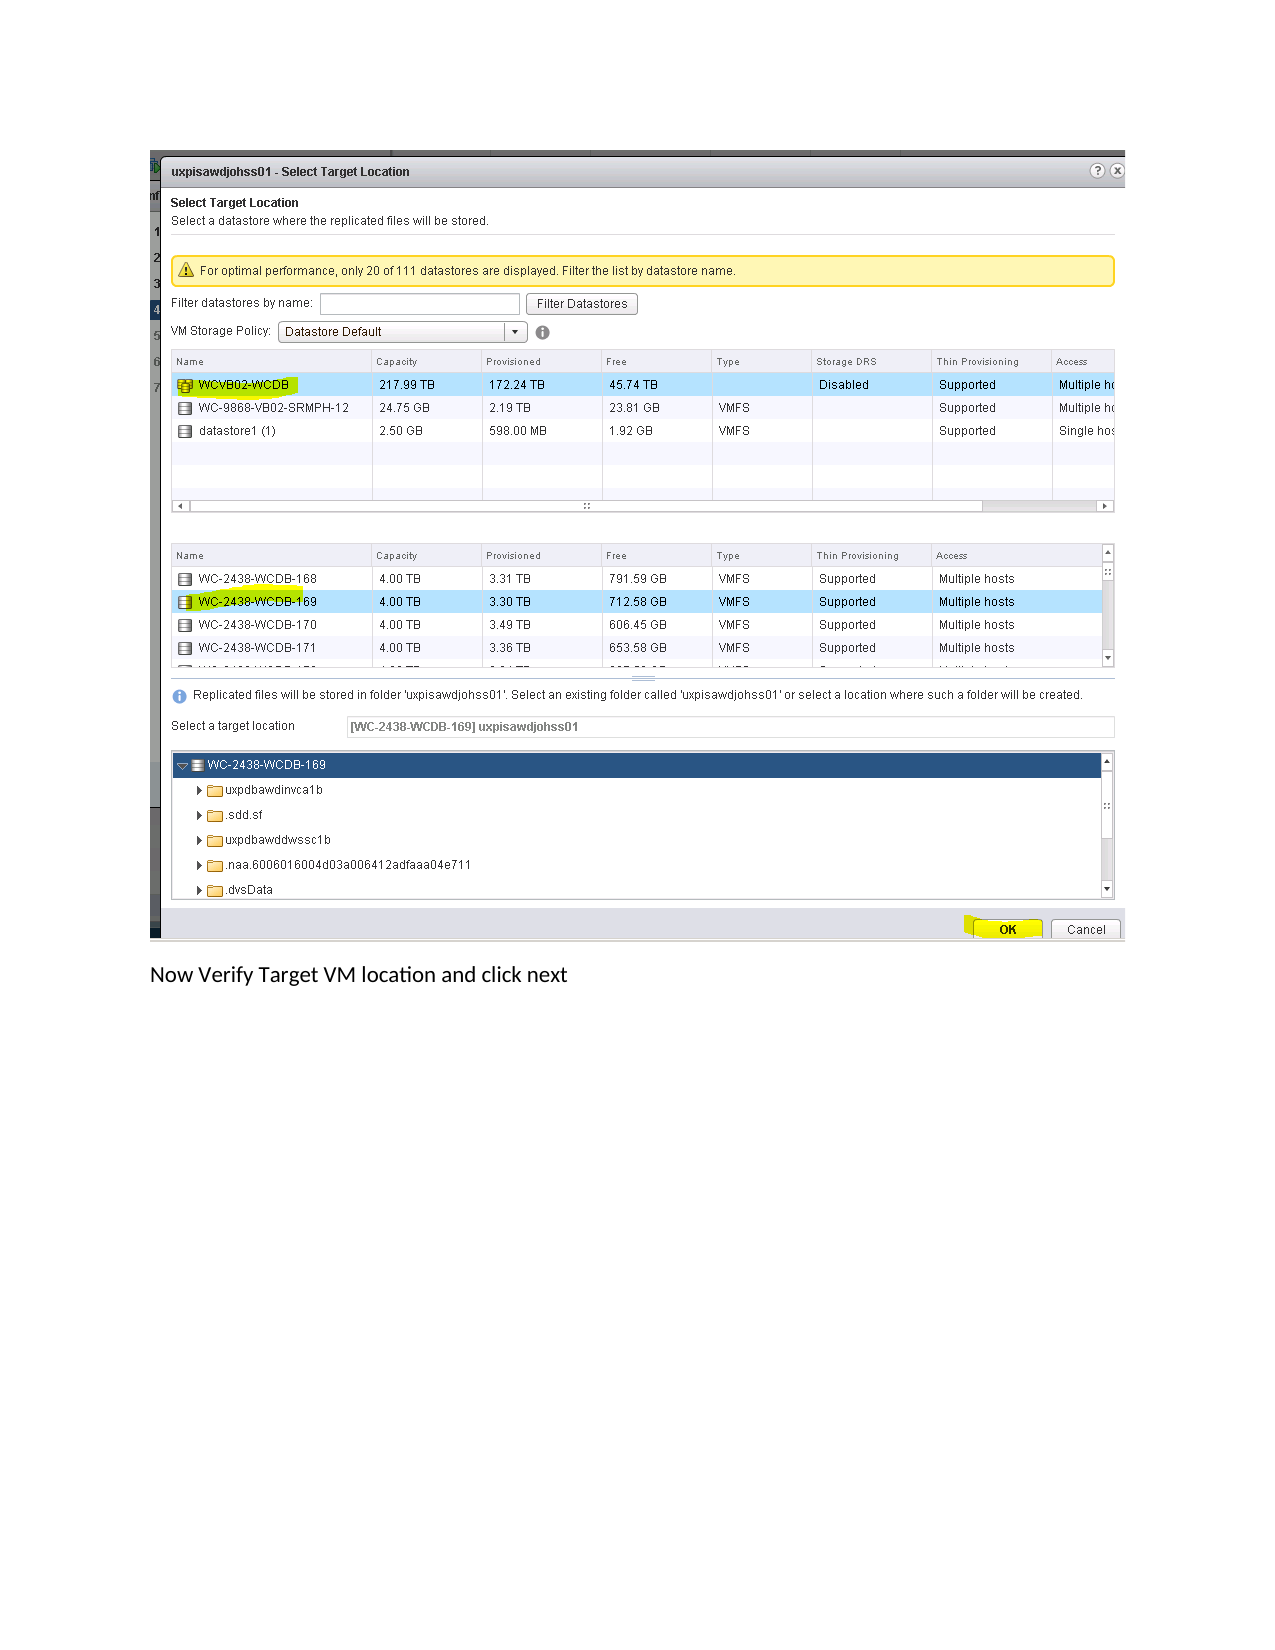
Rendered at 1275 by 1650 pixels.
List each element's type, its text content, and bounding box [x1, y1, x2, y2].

picture [150, 150, 1125, 942]
text Now Verify Target VM location and click next [150, 960, 1125, 988]
